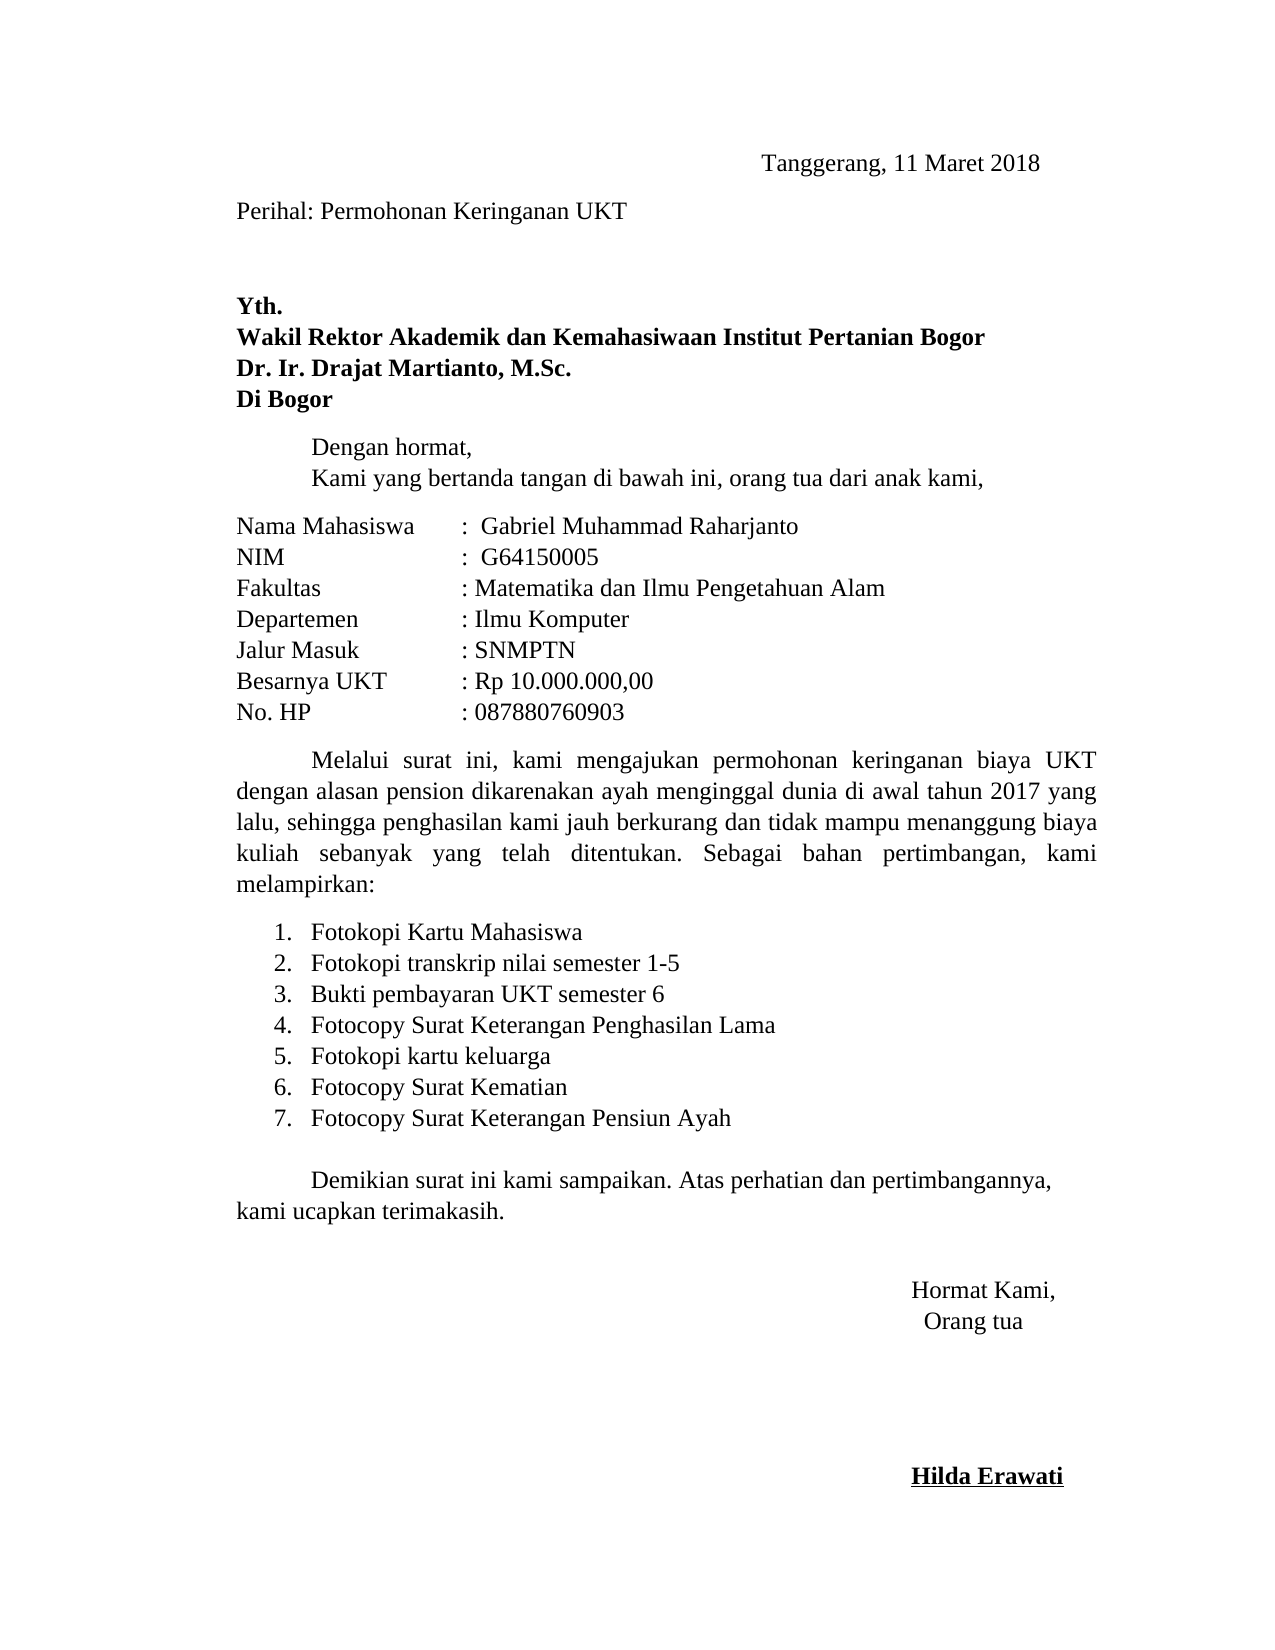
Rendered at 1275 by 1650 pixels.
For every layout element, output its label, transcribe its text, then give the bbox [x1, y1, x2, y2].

list Fotokopi Kartu Mahasiswa [273, 917, 1098, 945]
text Tanggerang, 11 Maret 2018 [236, 148, 1098, 176]
list Fotocopy Surat Keterangan Pensiun Ayah [273, 1103, 1098, 1132]
list Fotokopi kartu keluarga [273, 1041, 1098, 1069]
text Dengan hormat, Kami yang bertanda tangan di bawah ini, orang tua dari anak kami, [236, 432, 1098, 492]
text Perihal: Permohonan Keringanan UKT [236, 196, 1098, 224]
list Fotokopi transkrip nilai semester 1-5 [273, 948, 1098, 976]
list Fotocopy Surat Kematian [273, 1072, 1098, 1101]
text Hormat Kami, Orang tua Hilda Erawati [911, 1275, 1098, 1490]
list Bukti pembayaran UKT semester 6 [273, 979, 1098, 1007]
text kami ucapkan terimakasih. [236, 1196, 1098, 1225]
text Demikian surat ini kami sampaikan. Atas perhatian dan pertimbangannya, [311, 1165, 1098, 1194]
list Fotocopy Surat Keterangan Penghasilan Lama [273, 1010, 1098, 1038]
text Nama Mahasiswa : Gabriel Muhammad Raharjanto NIM : G64150005 Fakultas : Matematika dan Ilmu Pengetahuan Alam Departemen : Ilmu Komputer Jalur Masuk : SNMPTN Besarnya UKT : Rp 10.000.000,00 No. HP : 087880760903 [236, 511, 1098, 726]
text Yth. Wakil Rektor Akademik dan Kemahasiwaan Institut Pertanian Bogor Dr. Ir. Drajat Martianto, M.Sc. Di Bogor [236, 291, 1098, 413]
text Melalui surat ini, kami mengajukan permohonan keringanan biaya UKT dengan alasan pension dikarenakan ayah menginggal dunia di awal tahun 2017 yang lalu, sehingga penghasilan kami jauh berkurang dan tidak mampu menanggung biaya kuliah sebanyak yang telah ditentukan. Sebagai bahan pertimbangan, kami melampirkan: [236, 745, 1098, 898]
